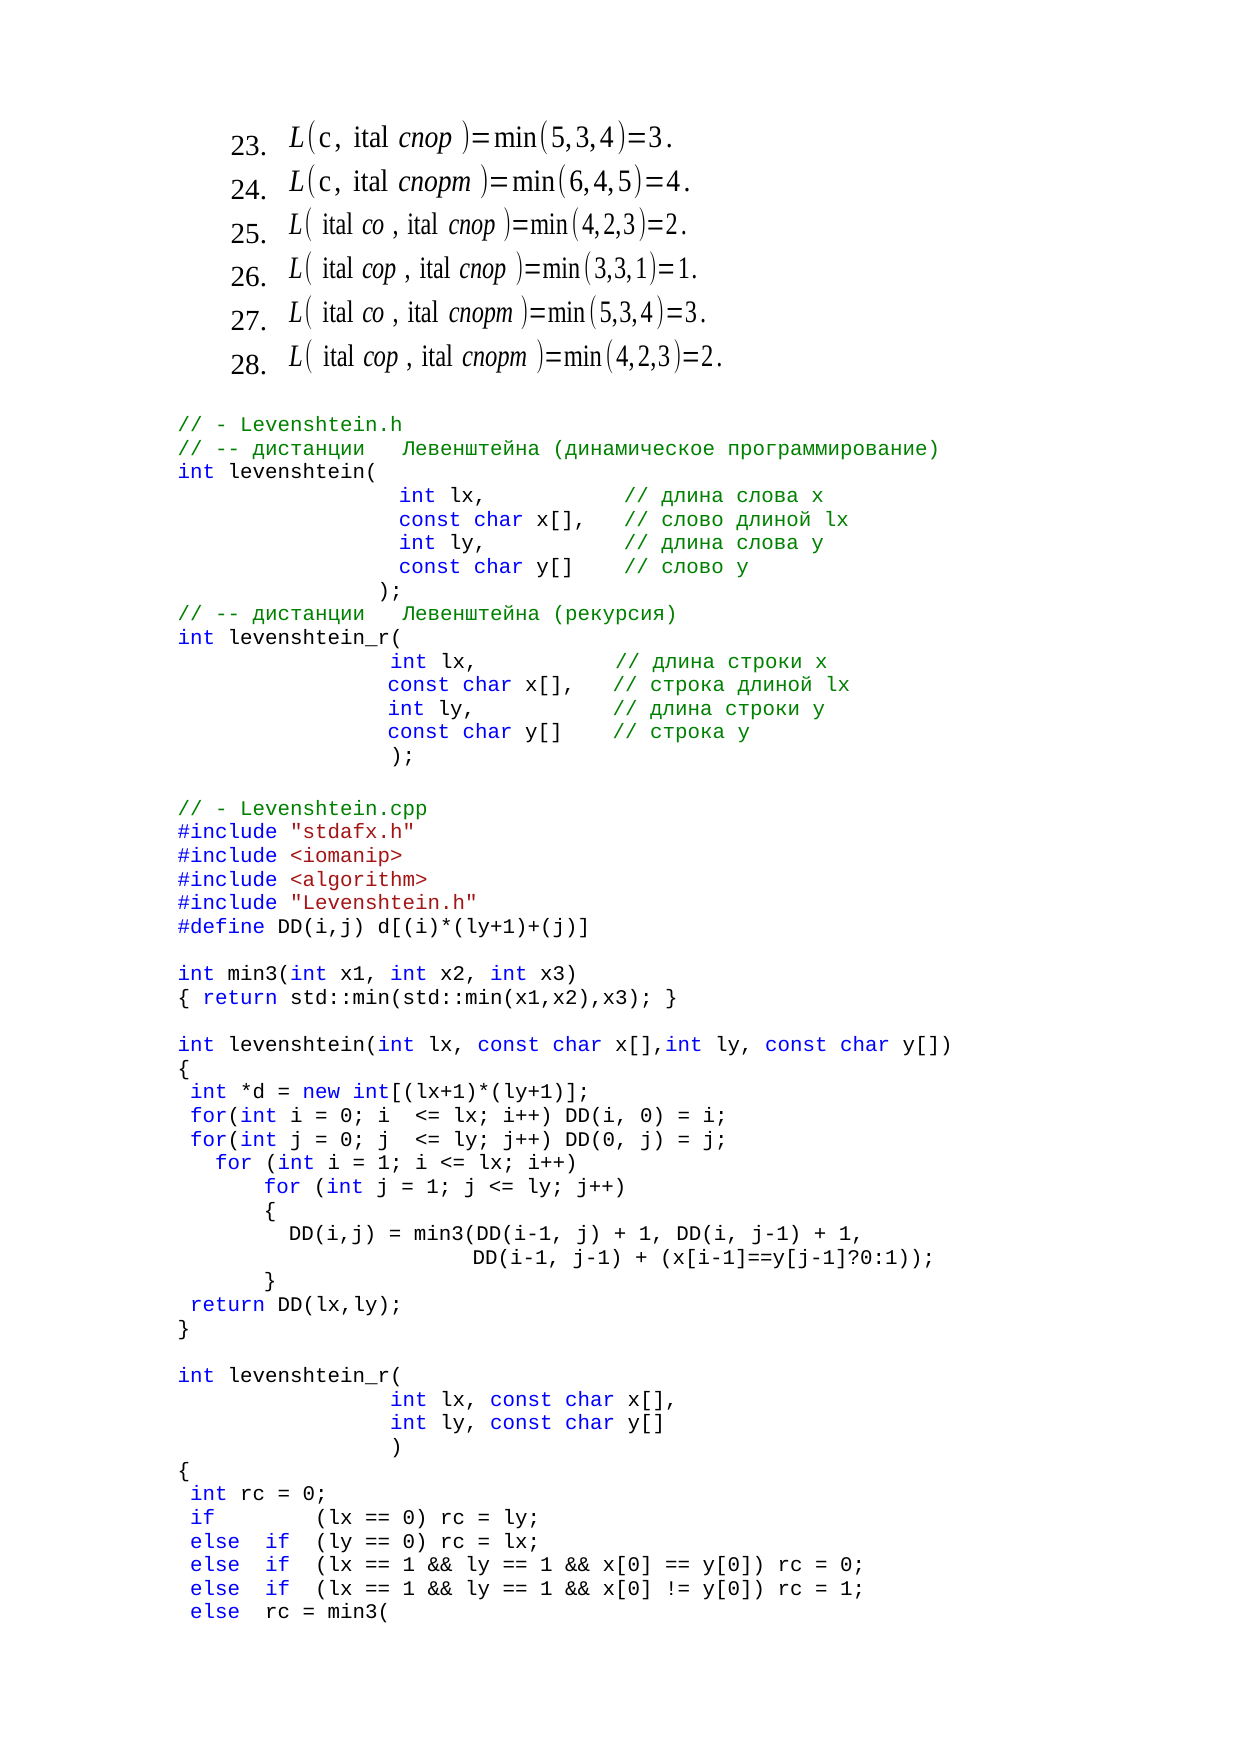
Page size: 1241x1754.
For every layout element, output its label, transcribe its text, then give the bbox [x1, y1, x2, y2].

text // -- дистанции Левенштeйна (рекурсия) [177, 603, 1152, 627]
text int *d = new int[(lx+1)*(ly+1)]; [177, 1081, 1152, 1105]
text const char y[] // слово y [177, 556, 1152, 580]
text #include <iomanip> [177, 845, 1152, 868]
text } [177, 1271, 1152, 1294]
text #include "Levenshtein.h" [177, 892, 1152, 916]
text int lx, // длина слова x [177, 485, 1152, 509]
text int lx, const char x[], [177, 1389, 1152, 1412]
text else if (lx == 1 && ly == 1 && x[0] == y[0]) rc = 0; [177, 1554, 1152, 1578]
text const char y[] // строка y [177, 722, 1152, 745]
text #define DD(i,j) d[(i)*(ly+1)+(j)] [177, 916, 1152, 939]
text return DD(lx,ly); [177, 1294, 1152, 1318]
text { return std::min(std::min(x1,x2),x3); } [177, 987, 1152, 1010]
text int levenshtein_r( [177, 627, 1152, 651]
text const char x[], // строка длиной lx [177, 674, 1152, 698]
text int lx, // длина строки x [177, 651, 1152, 674]
text { [177, 1199, 1152, 1223]
text DD(i-1, j-1) + (x[i-1]==y[j-1]?0:1)); [177, 1247, 1152, 1271]
text int min3(int x1, int x2, int x3) [177, 963, 1152, 987]
text int ly, const char y[] [177, 1412, 1152, 1436]
text for(int j = 0; j <= ly; j++) DD(0, j) = j; [177, 1129, 1152, 1152]
text int levenshtein_r( [177, 1365, 1152, 1389]
text else if (lx == 1 && ly == 1 && x[0] != y[0]) rc = 1; [177, 1578, 1152, 1602]
text for (int i = 1; i <= lx; i++) [177, 1152, 1152, 1176]
text else rc = min3( [177, 1602, 1152, 1625]
text { [177, 1058, 1152, 1081]
text // - Levenshtein.h [177, 414, 1152, 438]
text int levenshtein(int lx, const char x[],int ly, const char y[]) [177, 1034, 1152, 1058]
text int ly, // длина слова y [177, 532, 1152, 556]
text ); [177, 580, 1152, 603]
text { [177, 1460, 1152, 1483]
text ) [177, 1436, 1152, 1460]
text DD(i,j) = min3(DD(i-1, j) + 1, DD(i, j-1) + 1, [177, 1223, 1152, 1247]
text for(int i = 0; i <= lx; i++) DD(i, 0) = i; [177, 1105, 1152, 1129]
text else if (ly == 0) rc = lx; [177, 1531, 1152, 1554]
text } [177, 1318, 1152, 1341]
text int levenshtein( [177, 461, 1152, 485]
text int rc = 0; [177, 1483, 1152, 1507]
text if (lx == 0) rc = ly; [177, 1507, 1152, 1531]
text // -- дистанции Левенштeйна (динамическое программирование) [177, 438, 1152, 461]
text #include <algorithm> [177, 868, 1152, 892]
text ); [177, 745, 1152, 769]
text int ly, // длина строки y [177, 698, 1152, 722]
text #include "stdafx.h" [177, 821, 1152, 845]
text // - Levenshtein.cpp [177, 798, 1152, 821]
text const char x[], // слово длиной lx [177, 509, 1152, 532]
text for (int j = 1; j <= ly; j++) [177, 1176, 1152, 1199]
